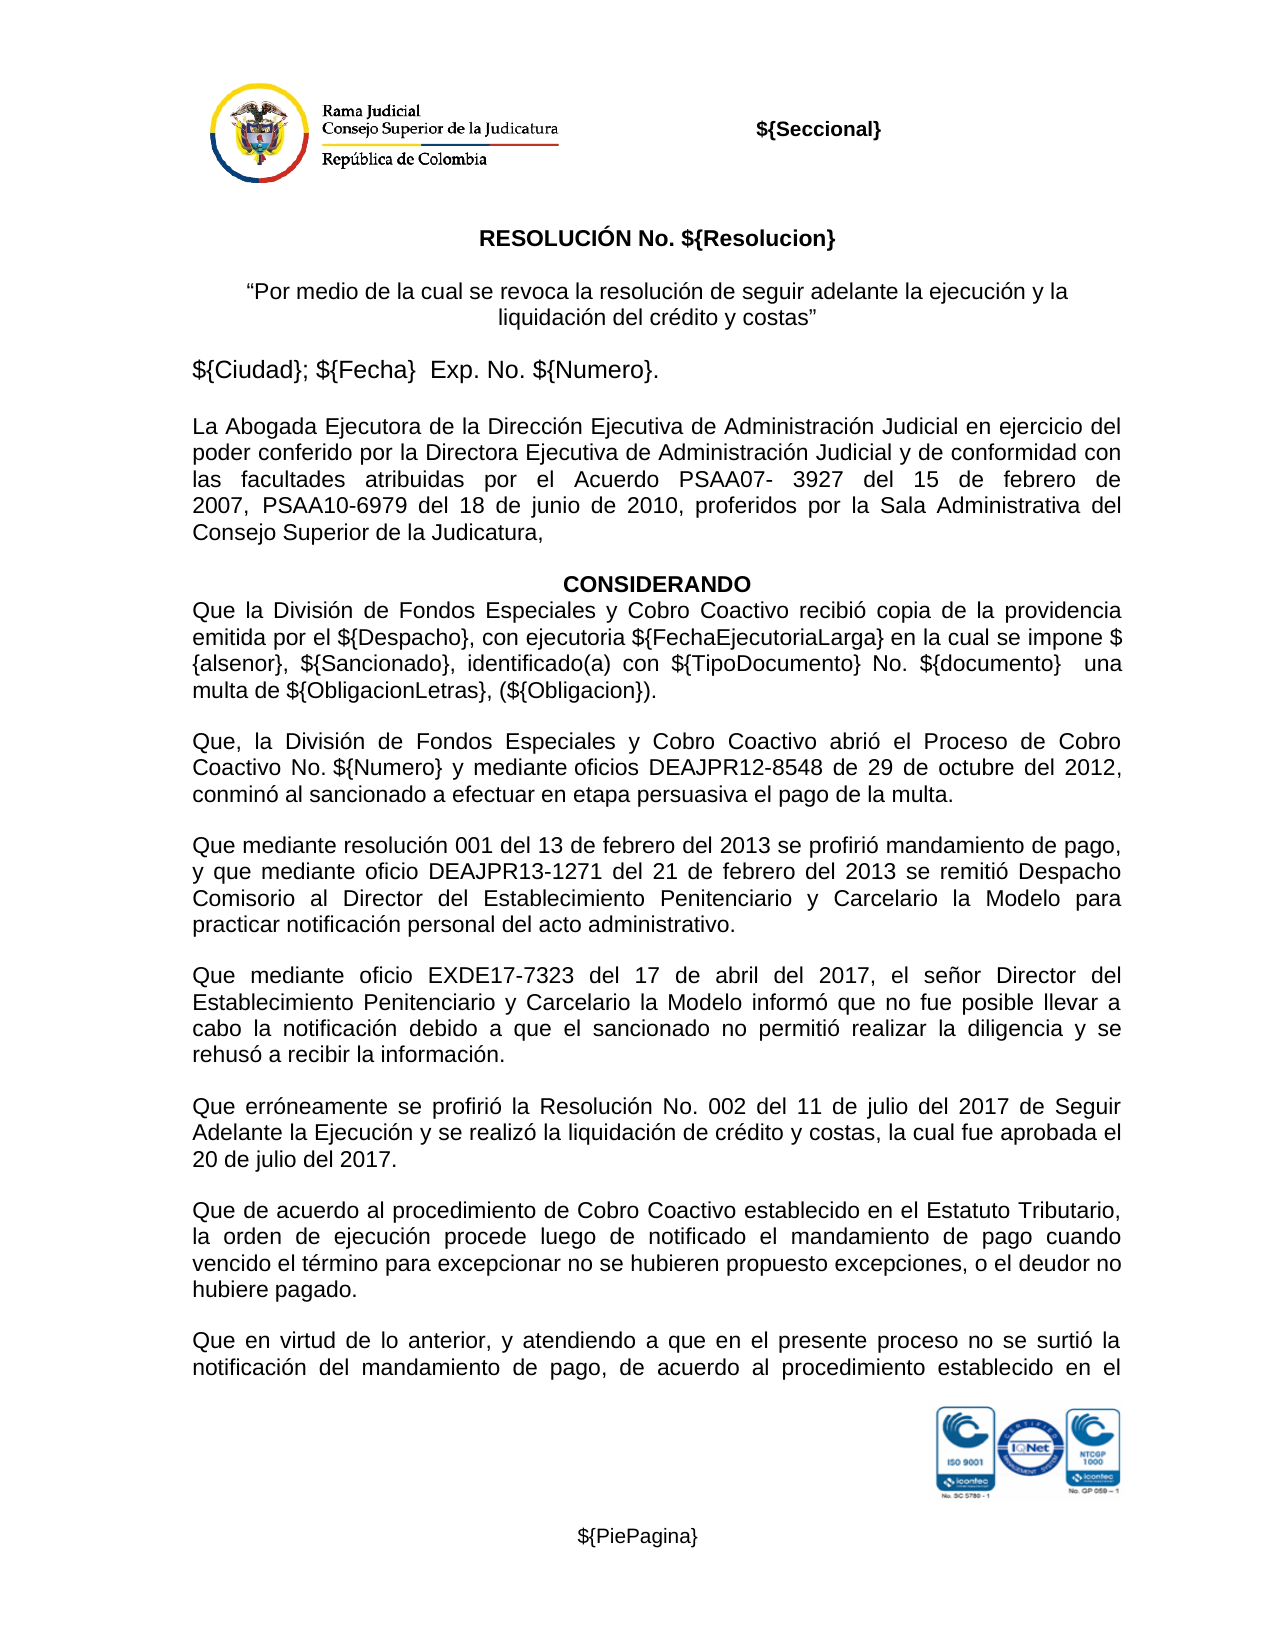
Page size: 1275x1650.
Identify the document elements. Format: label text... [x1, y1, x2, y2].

text Que, la División de Fondos Especiales y Cobro Coactivo abrió el Proceso de Cobro Coactivo No. ${Numero} y mediante oficios DEAJPR12-8548 de 29 de octubre del 2012, conminó al sancionado a efectuar en etapa persuasiva el pago de la multa. [192, 728, 1122, 807]
picture [929, 1401, 1126, 1502]
text Que de acuerdo al procedimiento de Cobro Coactivo establecido en el Estatuto Tributario, la orden de ejecución procede luego de notificado el mandamiento de pago cuando vencido el término para excepcionar no se hubieren propuesto excepciones, o el deudor no hubiere pagado. [192, 1197, 1122, 1302]
text Que erróneamente se profirió la Resolución No. 002 del 11 de julio del 2017 de Seguir Adelante la Ejecución y se realizó la liquidación de crédito y costas, la cual fue aprobada el 20 de julio del 2017. [192, 1093, 1122, 1172]
picture [202, 73, 566, 193]
text CONSIDERANDO [192, 571, 1122, 597]
text ${Ciudad}; ${Fecha} Exp. No. ${Numero}. [192, 356, 1122, 384]
text “Por medio de la cual se revoca la resolución de seguir adelante la ejecución y la liquidación del crédito y costas” [192, 278, 1122, 331]
text RESOLUCIÓN No. ${Resolucion} [192, 225, 1122, 251]
text La Abogada Ejecutora de la Dirección Ejecutiva de Administración Judicial en ejercicio del poder conferido por la Directora Ejecutiva de Administración Judicial y de conformidad con las facultades atribuidas por el Acuerdo PSAA07- 3927 del 15 de febrero de 2007, PSAA10-6979 del 18 de junio de 2010, proferidos por la Sala Administrativa del Consejo Superior de la Judicatura, [192, 413, 1122, 545]
text Que mediante oficio EXDE17-7323 del 17 de abril del 2017, el señor Director del Establecimiento Penitenciario y Carcelario la Modelo informó que no fue posible llevar a cabo la notificación debido a que el sancionado no permitió realizar la diligencia y se rehusó a recibir la información. [192, 962, 1122, 1068]
text Que la División de Fondos Especiales y Cobro Coactivo recibió copia de la providencia emitida por el ${Despacho}, con ejecutoria ${FechaEjecutoriaLarga} en la cual se impone ${alsenor}, ${Sancionado}, identificado(a) con ${TipoDocumento} No. ${documento} una multa de ${ObligacionLetras}, (${Obligacion}). [192, 597, 1122, 703]
text Que mediante resolución 001 del 13 de febrero del 2013 se profirió mandamiento de pago, y que mediante oficio DEAJPR13-1271 del 21 de febrero del 2013 se remitió Despacho Comisorio al Director del Establecimiento Penitenciario y Carcelario la Modelo para practicar notificación personal del acto administrativo. [192, 832, 1122, 937]
